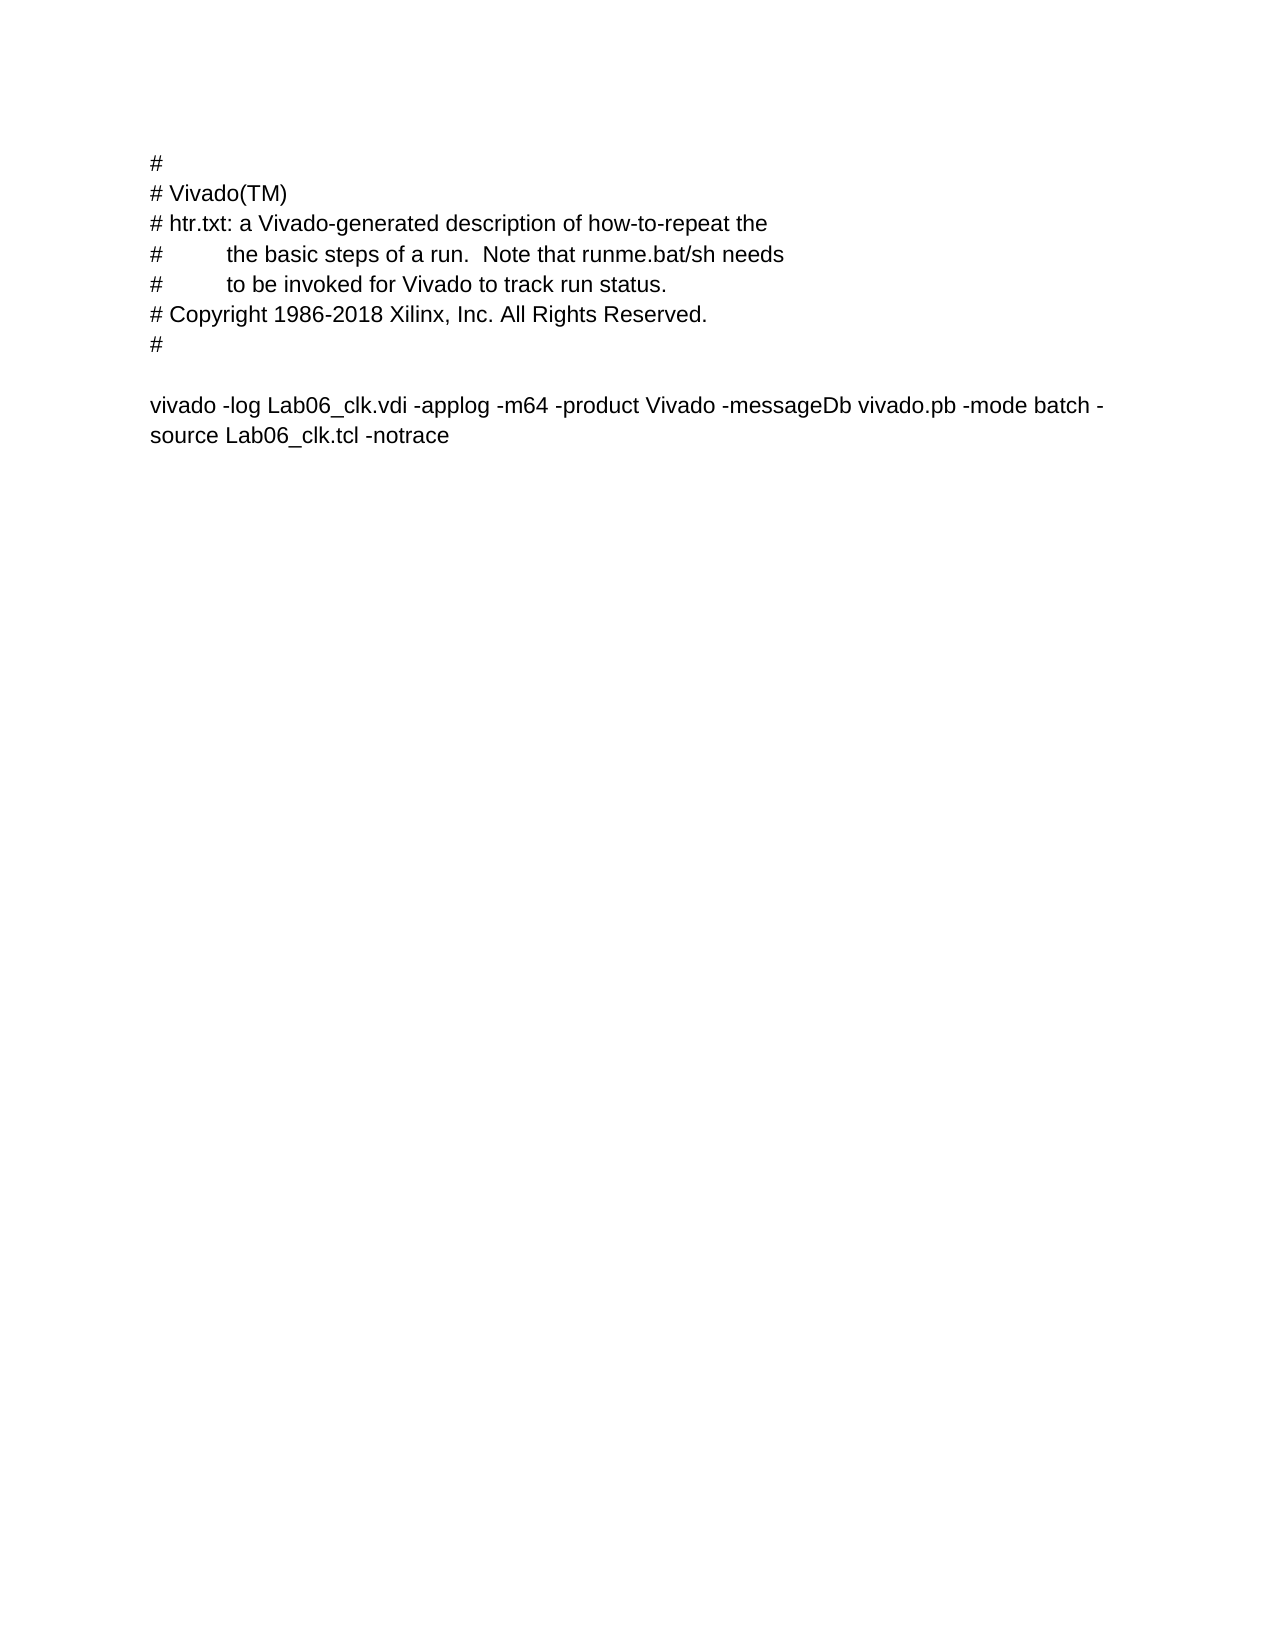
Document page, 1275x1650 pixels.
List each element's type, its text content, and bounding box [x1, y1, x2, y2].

text # Vivado(TM) [150, 180, 1125, 207]
text # [150, 150, 1125, 176]
text # Copyright 1986-2018 Xilinx, Inc. All Rights Reserved. [150, 301, 1125, 327]
text # [150, 331, 1125, 358]
text vivado -log Lab06_clk.vdi -applog -m64 -product Vivado -messageDb vivado.pb -mode batch -source Lab06_clk.tcl -notrace [150, 392, 1125, 448]
text # htr.txt: a Vivado-generated description of how-to-repeat the [150, 210, 1125, 237]
text # to be invoked for Vivado to track run status. [150, 271, 1125, 297]
text # the basic steps of a run. Note that runme.bat/sh needs [150, 241, 1125, 267]
